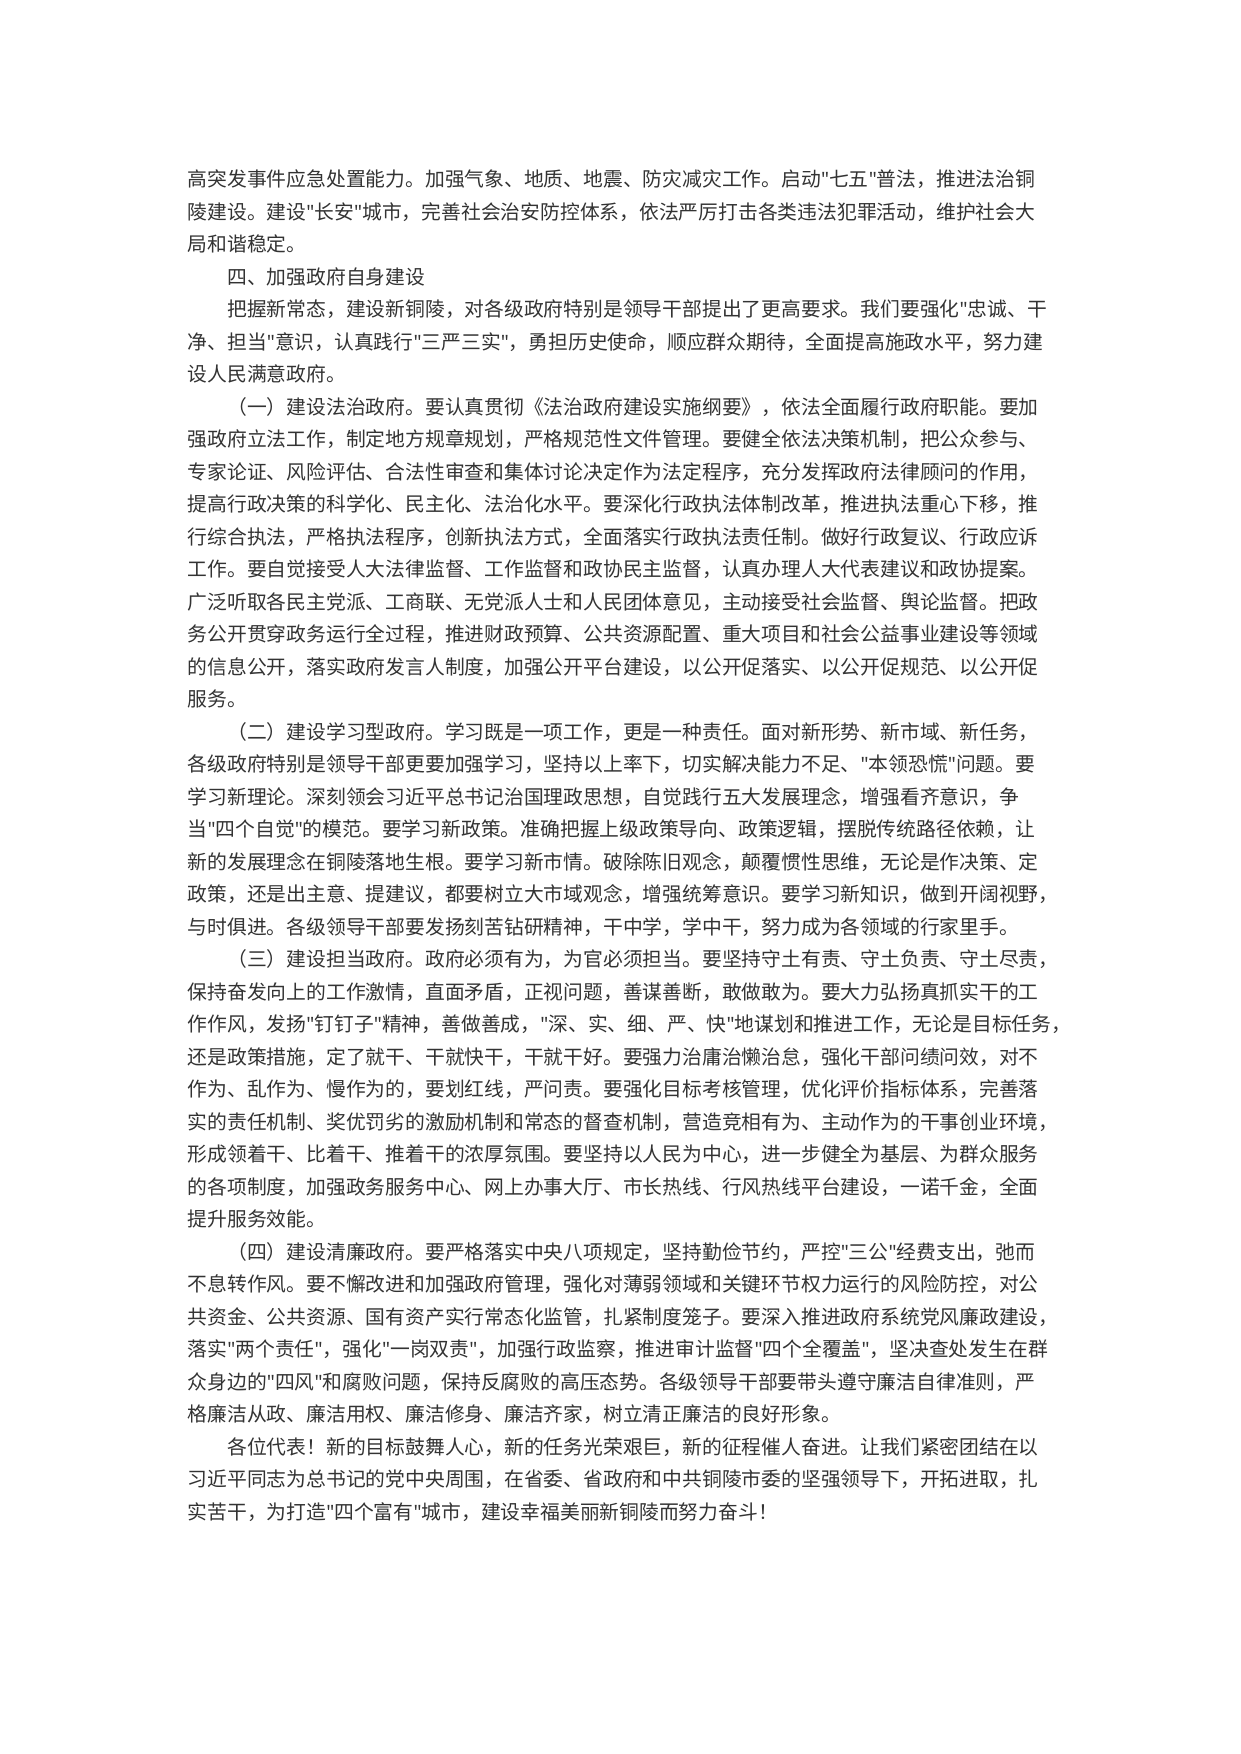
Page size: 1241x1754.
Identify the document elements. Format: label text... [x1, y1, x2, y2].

text （三）建设担当政府。政府必须有为，为官必须担当。要坚持守土有责、守土负责、守土尽责，保持奋发向上的工作激情，直面矛盾，正视问题，善谋善断，敢做敢为。要大力弘扬真抓实干的工作作风，发扬"钉钉子"精神，善做善成，"深、实、细、严、快"地谋划和推进工作，无论是目标任务，还是政策措施，定了就干、干就快干，干就干好。要强力治庸治懒治怠，强化干部问绩问效，对不作为、乱作为、慢作为的，要划红线，严问责。要强化目标考核管理，优化评价指标体系，完善落实的责任机制、奖优罚劣的激励机制和常态的督查机制，营造竞相有为、主动作为的干事创业环境，形成领着干、比着干、推着干的浓厚氛围。要坚持以人民为中心，进一步健全为基层、为群众服务的各项制度，加强政务服务中心、网上办事大厅、市长热线、行风热线平台建设，一诺千金，全面提升服务效能。 [187, 942, 1053, 1234]
text （四）建设清廉政府。要严格落实中央八项规定，坚持勤俭节约，严控"三公"经费支出，弛而不息转作风。要不懈改进和加强政府管理，强化对薄弱领域和关键环节权力运行的风险防控，对公共资金、公共资源、国有资产实行常态化监管，扎紧制度笼子。要深入推进政府系统党风廉政建设，落实"两个责任"，强化"一岗双责"，加强行政监察，推进审计监督"四个全覆盖"，坚决查处发生在群众身边的"四风"和腐败问题，保持反腐败的高压态势。各级领导干部要带头遵守廉洁自律准则，严格廉洁从政、廉洁用权、廉洁修身、廉洁齐家，树立清正廉洁的良好形象。 [187, 1234, 1053, 1429]
text 各位代表！新的目标鼓舞人心，新的任务光荣艰巨，新的征程催人奋进。让我们紧密团结在以习近平同志为总书记的党中央周围，在省委、省政府和中共铜陵市委的坚强领导下，开拓进取，扎实苦干，为打造"四个富有"城市，建设幸福美丽新铜陵而努力奋斗！ [187, 1429, 1053, 1527]
text 四、加强政府自身建设 [187, 259, 1053, 292]
text （一）建设法治政府。要认真贯彻《法治政府建设实施纲要》，依法全面履行政府职能。要加强政府立法工作，制定地方规章规划，严格规范性文件管理。要健全依法决策机制，把公众参与、专家论证、风险评估、合法性审查和集体讨论决定作为法定程序，充分发挥政府法律顾问的作用，提高行政决策的科学化、民主化、法治化水平。要深化行政执法体制改革，推进执法重心下移，推行综合执法，严格执法程序，创新执法方式，全面落实行政执法责任制。做好行政复议、行政应诉工作。要自觉接受人大法律监督、工作监督和政协民主监督，认真办理人大代表建议和政协提案。广泛听取各民主党派、工商联、无党派人士和人民团体意见，主动接受社会监督、舆论监督。把政务公开贯穿政务运行全过程，推进财政预算、公共资源配置、重大项目和社会公益事业建设等领域的信息公开，落实政府发言人制度，加强公开平台建设，以公开促落实、以公开促规范、以公开促服务。 [187, 389, 1053, 714]
text （二）建设学习型政府。学习既是一项工作，更是一种责任。面对新形势、新市域、新任务，各级政府特别是领导干部更要加强学习，坚持以上率下，切实解决能力不足、"本领恐慌"问题。要学习新理论。深刻领会习近平总书记治国理政思想，自觉践行五大发展理念，增强看齐意识，争当"四个自觉"的模范。要学习新政策。准确把握上级政策导向、政策逻辑，摆脱传统路径依赖，让新的发展理念在铜陵落地生根。要学习新市情。破除陈旧观念，颠覆惯性思维，无论是作决策、定政策，还是出主意、提建议，都要树立大市域观念，增强统筹意识。要学习新知识，做到开阔视野，与时俱进。各级领导干部要发扬刻苦钻研精神，干中学，学中干，努力成为各领域的行家里手。 [187, 714, 1053, 942]
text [187, 162, 1053, 259]
text 把握新常态，建设新铜陵，对各级政府特别是领导干部提出了更高要求。我们要强化"忠诚、干净、担当"意识，认真践行"三严三实"，勇担历史使命，顺应群众期待，全面提高施政水平，努力建设人民满意政府。 [187, 292, 1053, 389]
